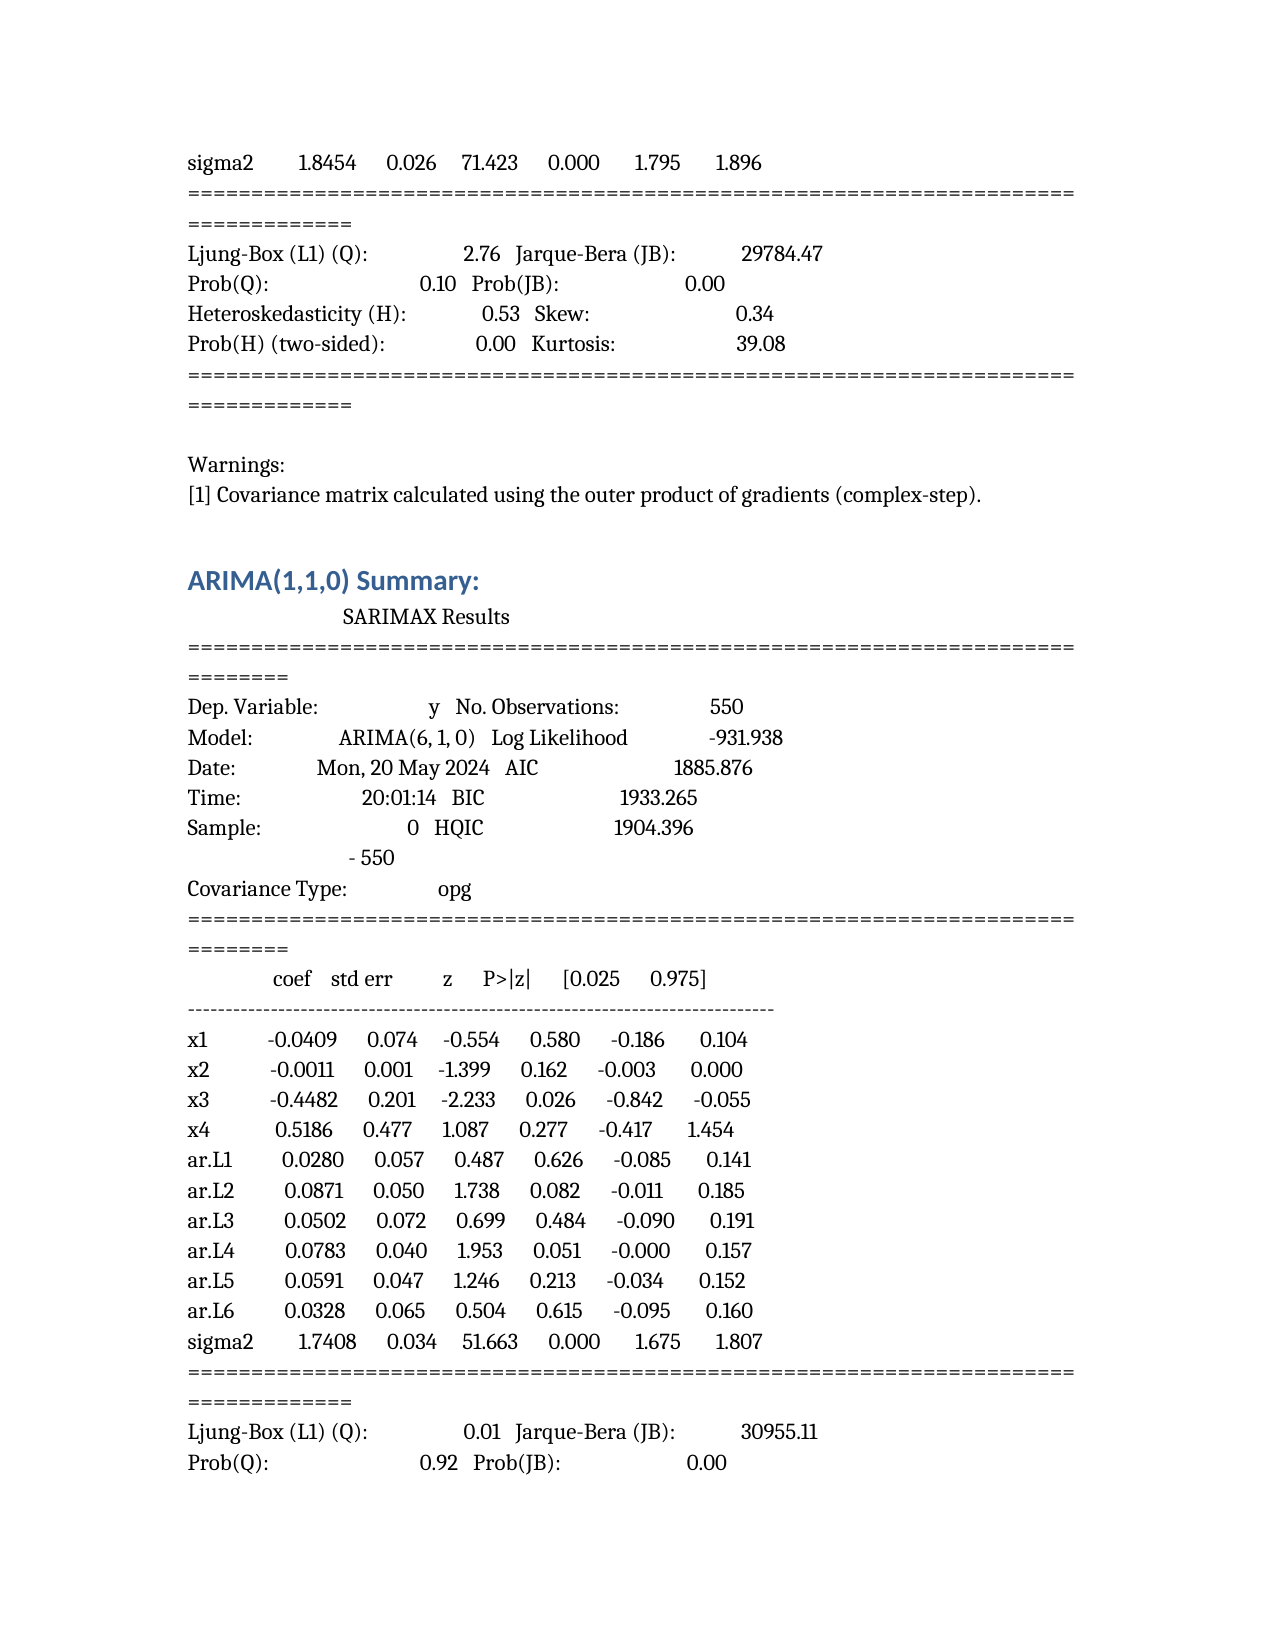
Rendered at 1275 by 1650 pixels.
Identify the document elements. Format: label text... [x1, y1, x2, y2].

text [187, 150, 1087, 509]
subtitle ARIMA(1,1,0) Summary: [187, 562, 1087, 598]
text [187, 603, 1087, 1476]
